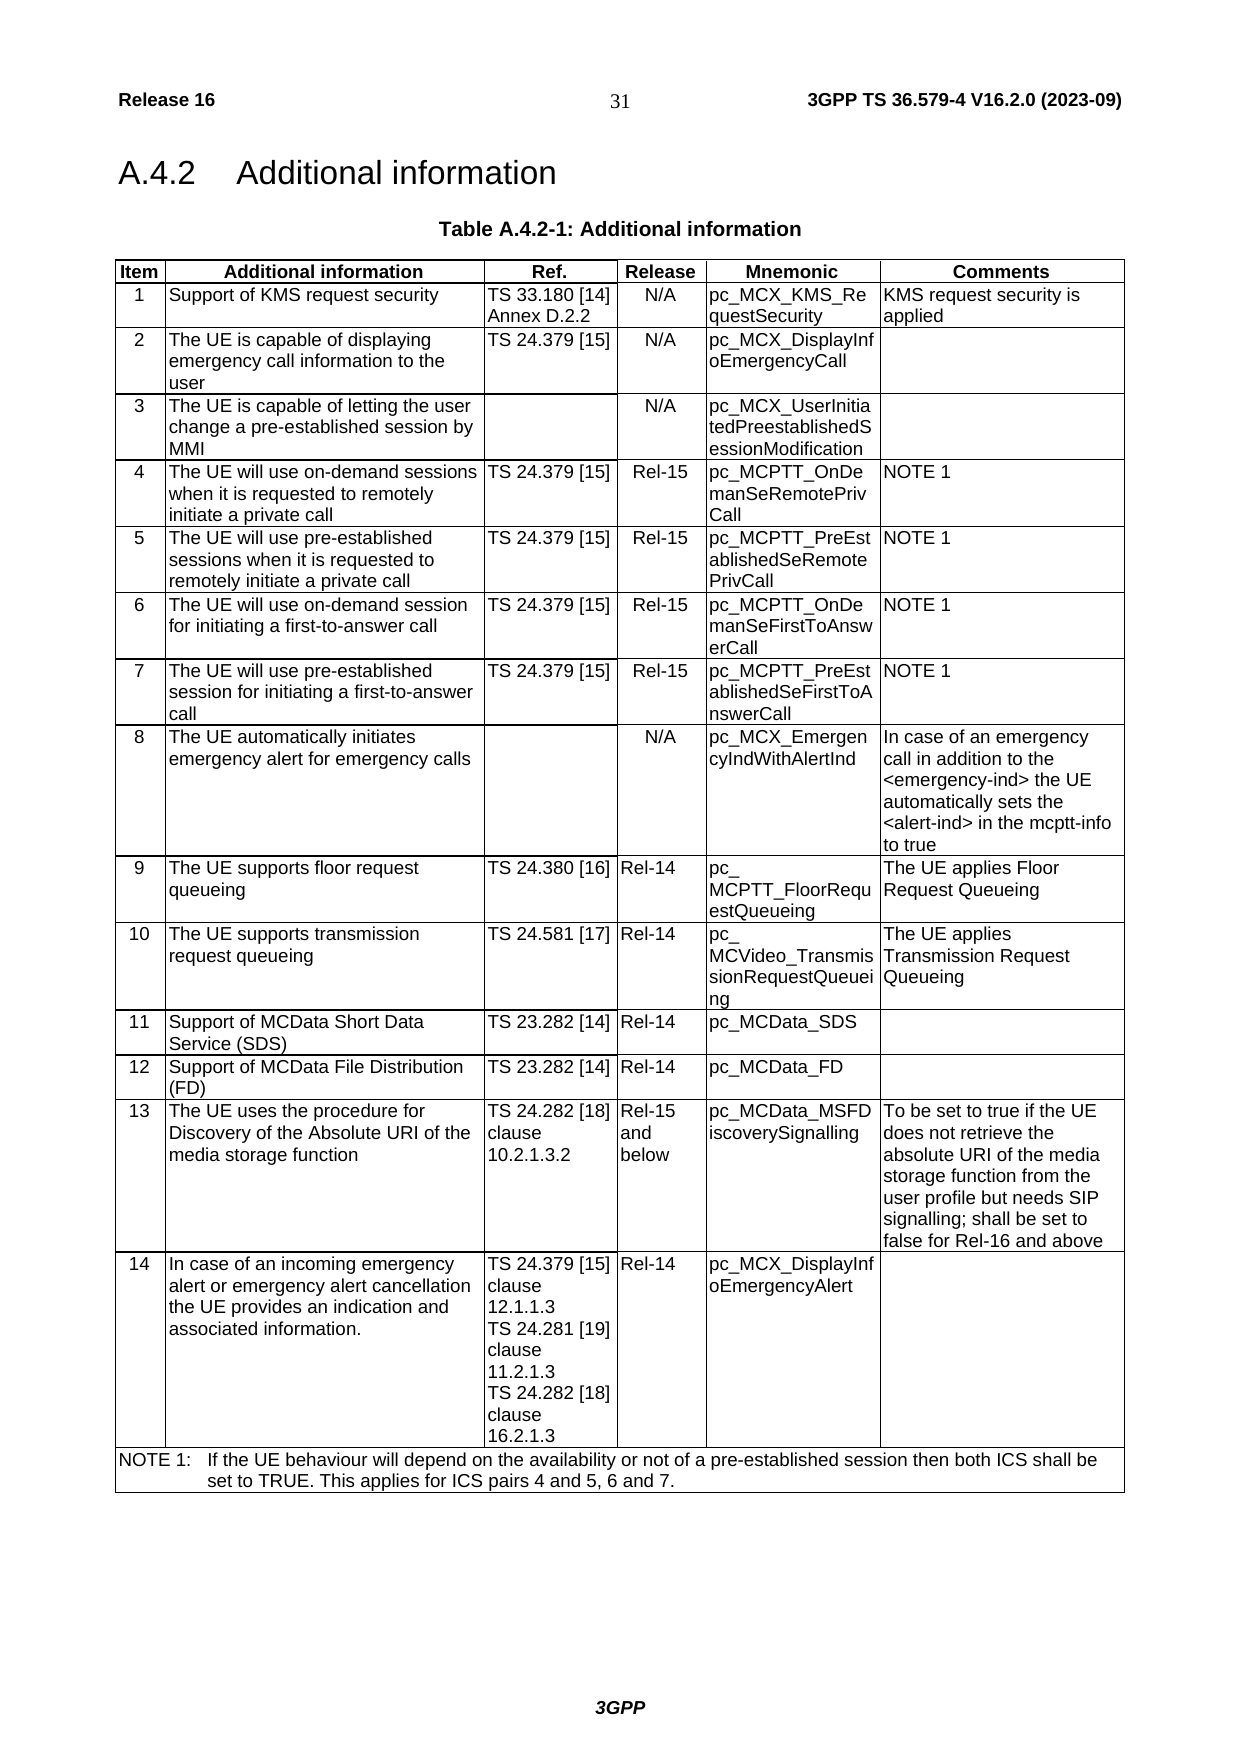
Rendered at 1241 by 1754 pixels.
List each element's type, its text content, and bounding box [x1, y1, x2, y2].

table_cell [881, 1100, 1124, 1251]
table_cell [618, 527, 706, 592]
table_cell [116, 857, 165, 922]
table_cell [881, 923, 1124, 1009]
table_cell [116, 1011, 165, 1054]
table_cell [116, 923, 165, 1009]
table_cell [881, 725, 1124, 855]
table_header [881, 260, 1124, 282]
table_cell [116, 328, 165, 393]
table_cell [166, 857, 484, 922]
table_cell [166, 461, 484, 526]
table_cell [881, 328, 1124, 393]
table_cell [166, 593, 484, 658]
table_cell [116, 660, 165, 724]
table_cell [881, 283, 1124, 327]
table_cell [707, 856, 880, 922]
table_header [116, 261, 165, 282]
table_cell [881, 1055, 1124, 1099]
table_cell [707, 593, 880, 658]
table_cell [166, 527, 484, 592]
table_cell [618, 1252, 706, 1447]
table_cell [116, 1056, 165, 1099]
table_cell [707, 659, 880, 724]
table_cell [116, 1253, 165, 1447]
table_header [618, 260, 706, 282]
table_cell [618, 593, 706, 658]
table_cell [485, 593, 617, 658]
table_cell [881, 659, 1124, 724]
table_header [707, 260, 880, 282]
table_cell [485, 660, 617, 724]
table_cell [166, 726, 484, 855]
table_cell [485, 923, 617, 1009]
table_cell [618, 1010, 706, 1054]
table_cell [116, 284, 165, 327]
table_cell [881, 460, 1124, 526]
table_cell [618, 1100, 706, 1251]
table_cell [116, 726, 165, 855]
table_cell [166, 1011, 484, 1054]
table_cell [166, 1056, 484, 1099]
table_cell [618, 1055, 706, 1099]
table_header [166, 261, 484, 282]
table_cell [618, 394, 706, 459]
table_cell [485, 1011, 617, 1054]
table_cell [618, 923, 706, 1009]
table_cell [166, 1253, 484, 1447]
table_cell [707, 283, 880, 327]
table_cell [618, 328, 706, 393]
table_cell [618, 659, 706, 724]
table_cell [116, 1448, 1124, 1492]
subtitle A.4.2 Additional information [118, 153, 1122, 191]
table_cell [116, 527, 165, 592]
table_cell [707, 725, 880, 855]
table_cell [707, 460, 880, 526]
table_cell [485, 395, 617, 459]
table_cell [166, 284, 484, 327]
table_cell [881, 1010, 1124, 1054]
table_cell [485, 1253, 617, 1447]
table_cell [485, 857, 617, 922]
text Table A.4.2-1: Additional rmation [118, 216, 1122, 240]
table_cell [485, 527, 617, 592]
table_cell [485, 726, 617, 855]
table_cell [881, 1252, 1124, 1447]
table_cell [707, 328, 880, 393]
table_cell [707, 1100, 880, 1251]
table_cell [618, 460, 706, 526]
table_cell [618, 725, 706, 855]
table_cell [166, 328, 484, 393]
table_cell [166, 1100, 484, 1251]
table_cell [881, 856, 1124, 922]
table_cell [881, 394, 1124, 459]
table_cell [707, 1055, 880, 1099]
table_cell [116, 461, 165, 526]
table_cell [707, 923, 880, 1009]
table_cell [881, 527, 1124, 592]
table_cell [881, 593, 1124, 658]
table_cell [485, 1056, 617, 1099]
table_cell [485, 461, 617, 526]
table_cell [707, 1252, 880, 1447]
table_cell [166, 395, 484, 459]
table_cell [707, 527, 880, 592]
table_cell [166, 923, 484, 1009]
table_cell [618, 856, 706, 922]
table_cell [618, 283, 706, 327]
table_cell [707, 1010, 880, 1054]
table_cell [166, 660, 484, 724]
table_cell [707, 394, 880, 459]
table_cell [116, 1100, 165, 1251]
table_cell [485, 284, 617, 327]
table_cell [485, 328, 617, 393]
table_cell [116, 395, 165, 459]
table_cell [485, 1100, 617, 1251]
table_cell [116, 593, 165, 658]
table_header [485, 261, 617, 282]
